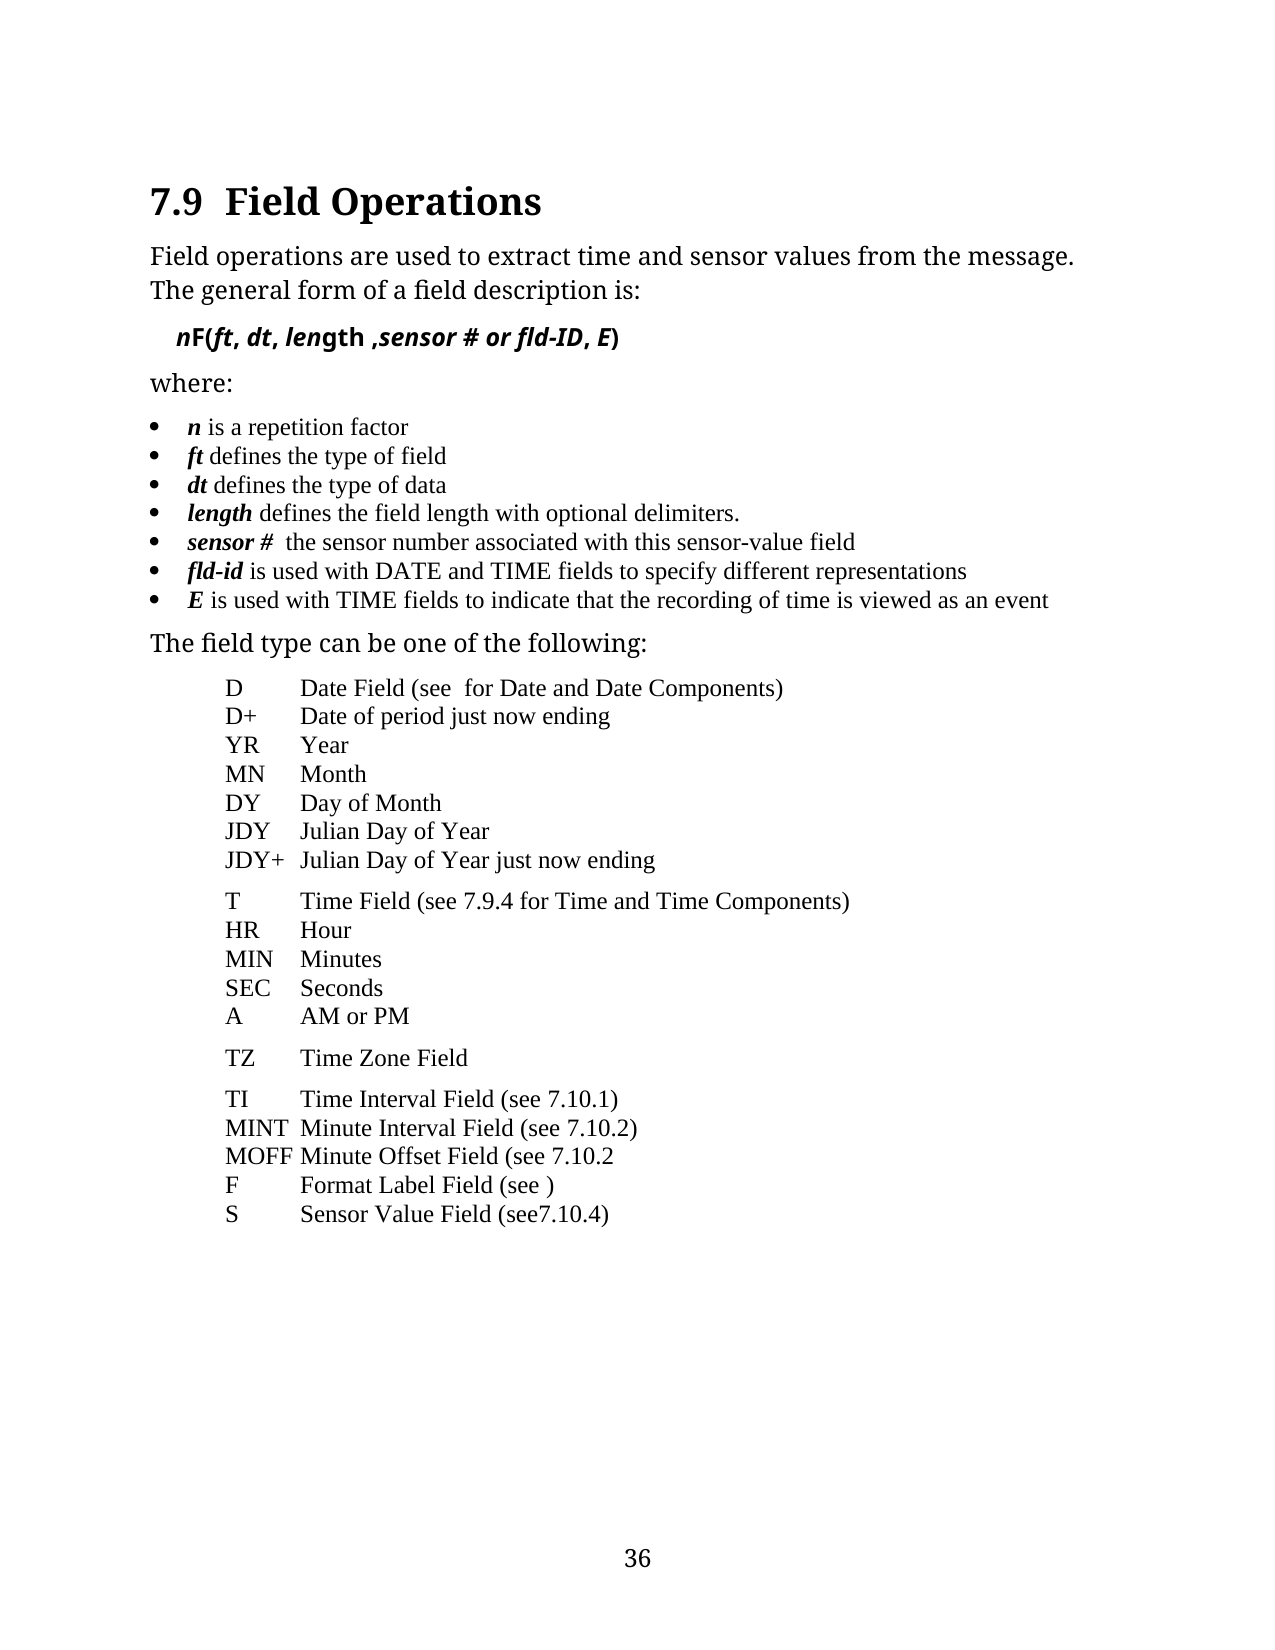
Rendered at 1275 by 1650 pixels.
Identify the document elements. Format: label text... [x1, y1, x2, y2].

list sensor # the sensor number associated with this sensor-value field [150, 527, 1125, 556]
list F Format Label Field (see 0) [225, 1170, 1125, 1199]
list JDY+ Julian Day of Year just now ending [225, 845, 1125, 874]
text nF(ft, dt, length ,sensor # or fld-ID, E) [150, 319, 1125, 353]
list D Date Field (see 0 for Date and Date Components) [225, 673, 1125, 701]
list n is a repetition factor [150, 412, 1125, 441]
list E is used with TIME fields to indicate that the recording of time is viewed as an event [150, 585, 1125, 613]
list D+ Date of period just now ending [225, 701, 1125, 730]
list HR Hour [225, 915, 1125, 944]
text where: [150, 366, 1125, 400]
list MIN Minutes [225, 944, 1125, 973]
list YR Year [225, 730, 1125, 759]
list TI Time Interval Field (see 7.10.1) [225, 1084, 1125, 1113]
text The field type can be one of the following: [150, 626, 1125, 660]
list A AM or PM [225, 1001, 1125, 1030]
list MINT Minute Interval Field (see 7.10.2) [225, 1113, 1125, 1141]
list fld-id is used with DATE and TIME fields to specify different representations [150, 556, 1125, 585]
list JDY Julian Day of Year [225, 816, 1125, 845]
list DY Day of Month [225, 788, 1125, 816]
list S Sensor Value Field (see7.10.4) [225, 1199, 1125, 1228]
text Field operations are used to extract time and sensor values from the message. The general form of a field description is: [150, 238, 1125, 307]
list ft defines the type of field [150, 441, 1125, 470]
subtitle Field Operations [150, 175, 1125, 226]
list dt defines the type of data [150, 470, 1125, 498]
list MOFF Minute Offset Field (see 7.10.2 [225, 1141, 1125, 1170]
list T Time Field (see 7.9.4 for Time and Time Components) [225, 886, 1125, 915]
list SEC Seconds [225, 973, 1125, 1001]
list length defines the field length with optional delimiters. [150, 498, 1125, 527]
list MN Month [225, 759, 1125, 788]
list TZ Time Zone Field [225, 1043, 1125, 1071]
